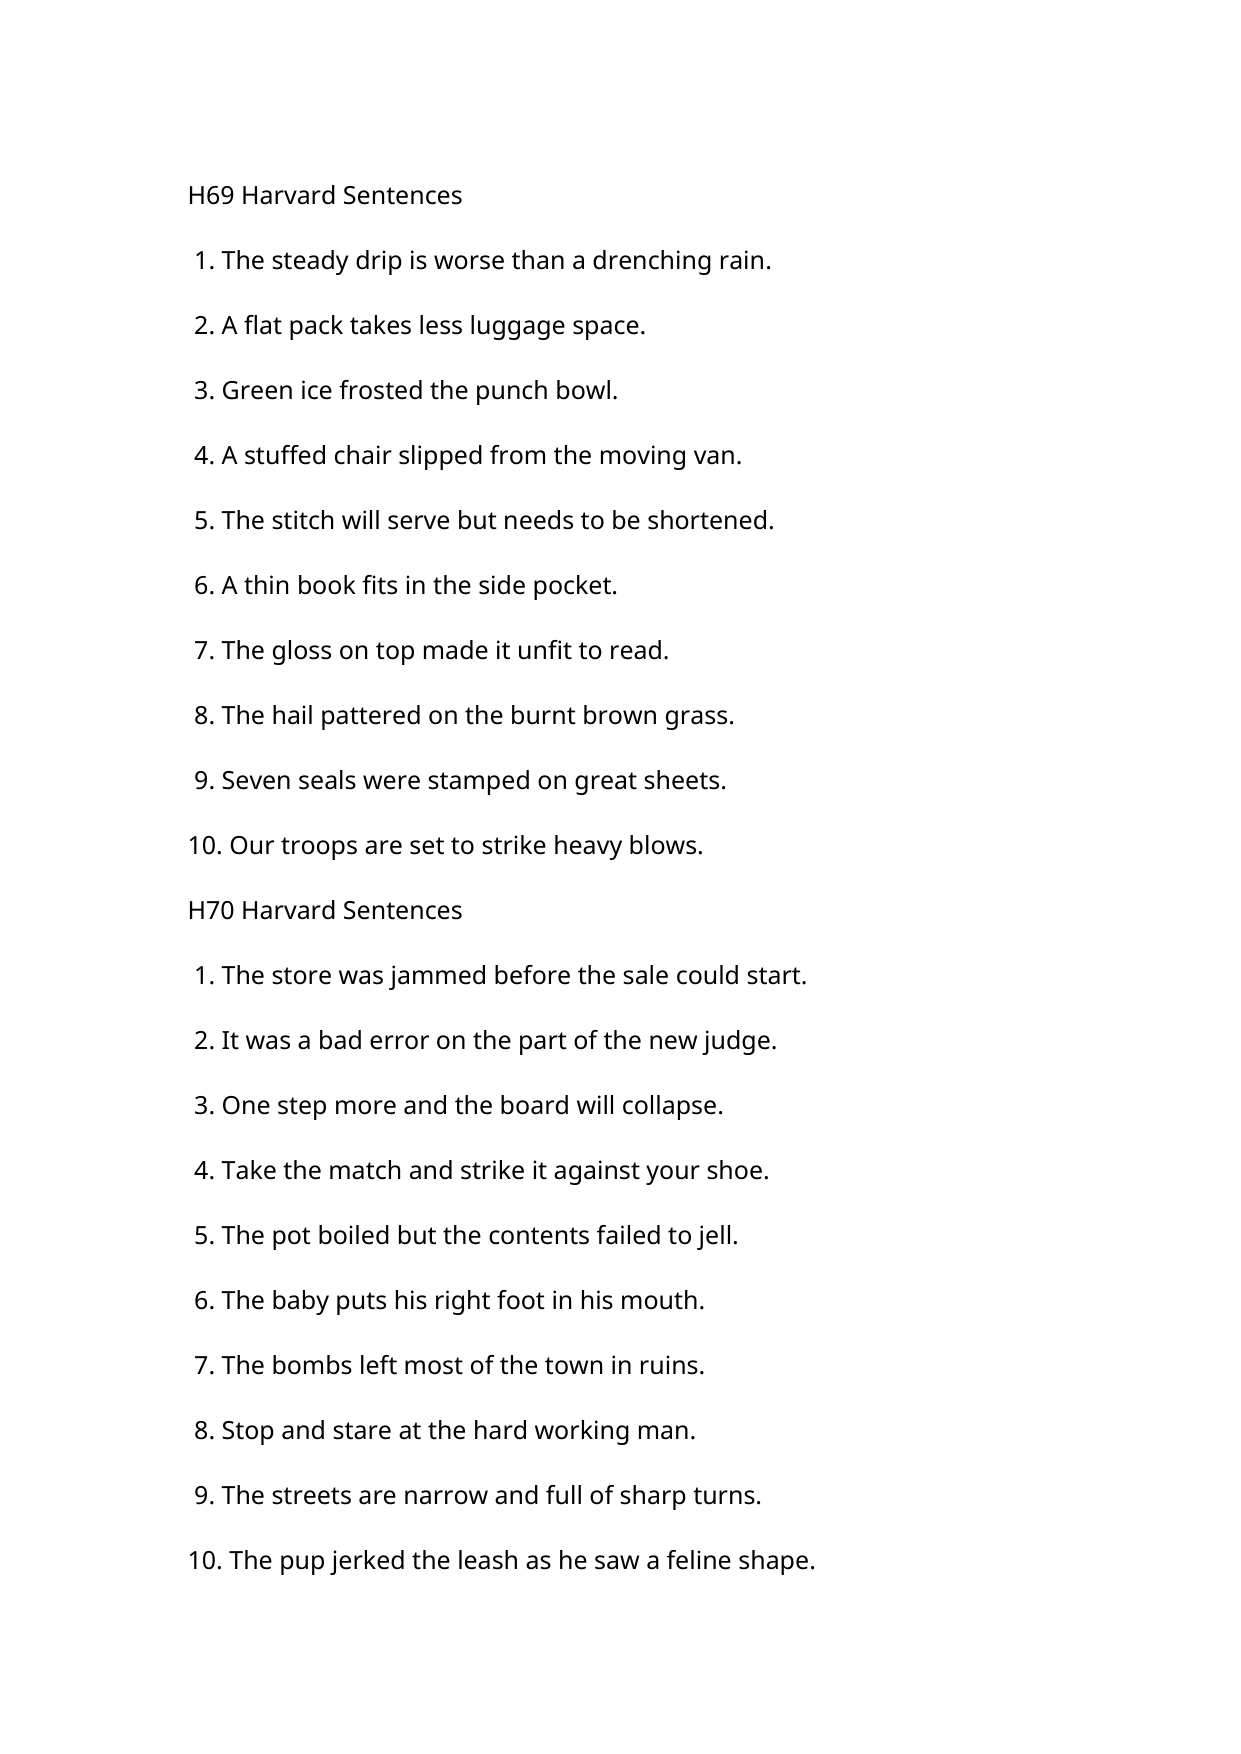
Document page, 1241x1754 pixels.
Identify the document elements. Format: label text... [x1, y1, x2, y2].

text 3. One step more and the board will collapse. [187, 1072, 1053, 1137]
text 2. A flat pack takes less luggage space. [187, 292, 1053, 357]
text 9. The streets are narrow and full of sharp turns. [187, 1462, 1053, 1527]
text 2. It was a bad error on the part of the new judge. [187, 1007, 1053, 1072]
text 3. Green ice frosted the punch bowl. [187, 357, 1053, 422]
text 10. The pup jerked the leash as he saw a feline shape. [187, 1527, 1053, 1592]
text 9. Seven seals were stamped on great sheets. [187, 747, 1053, 812]
text 7. The bombs left most of the town in ruins. [187, 1332, 1053, 1397]
text 4. A stuffed chair slipped from the moving van. [187, 422, 1053, 487]
text 7. The gloss on top made it unfit to read. [187, 617, 1053, 682]
text 6. A thin book fits in the side pocket. [187, 552, 1053, 617]
text 10. Our troops are set to strike heavy blows. [187, 812, 1053, 877]
text 1. The store was jammed before the sale could start. [187, 942, 1053, 1007]
text 8. The hail pattered on the burnt brown grass. [187, 682, 1053, 747]
text H69 Harvard Sentences [187, 162, 1053, 227]
text 1. The steady drip is worse than a drenching rain. [187, 227, 1053, 292]
text H70 Harvard Sentences [187, 877, 1053, 942]
text 8. Stop and stare at the hard working man. [187, 1397, 1053, 1462]
text 5. The pot boiled but the contents failed to jell. [187, 1202, 1053, 1267]
text 5. The stitch will serve but needs to be shortened. [187, 487, 1053, 552]
text 6. The baby puts his right foot in his mouth. [187, 1267, 1053, 1332]
text 4. Take the match and strike it against your shoe. [187, 1137, 1053, 1202]
